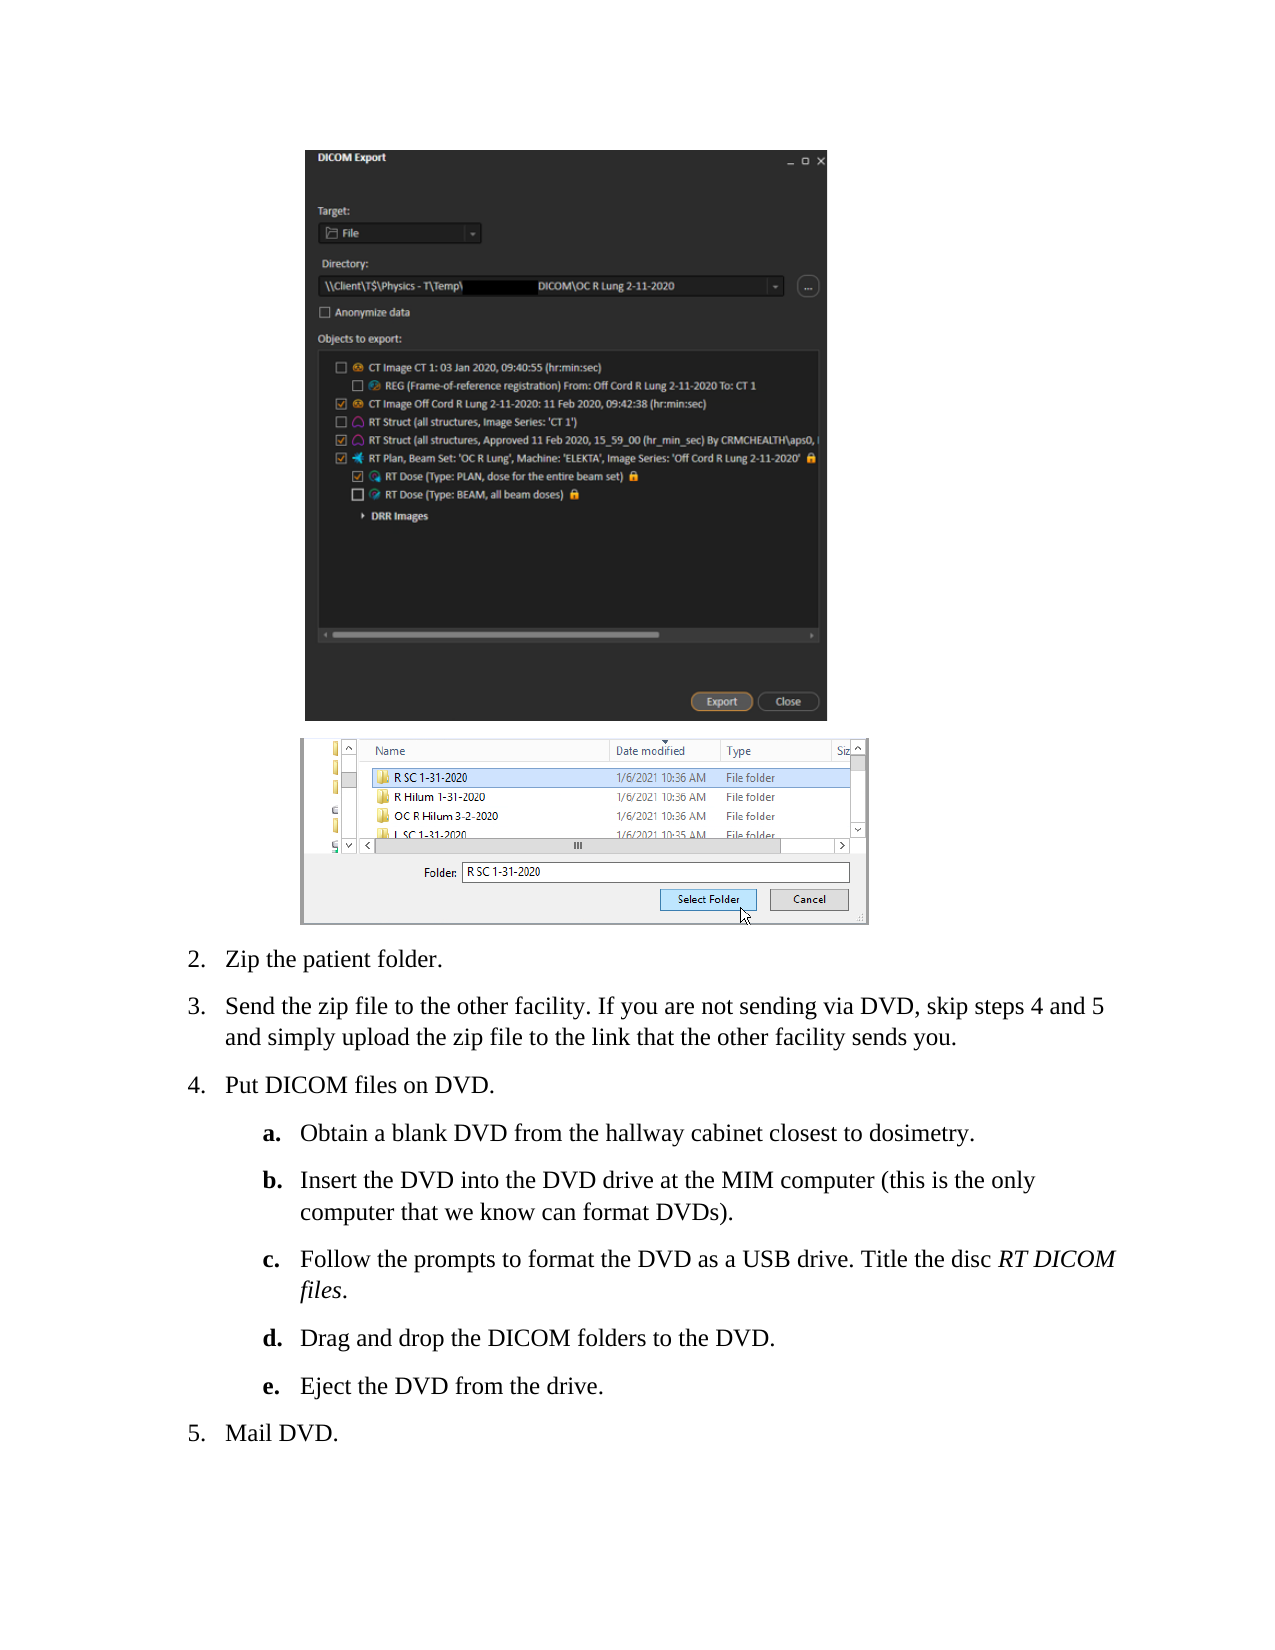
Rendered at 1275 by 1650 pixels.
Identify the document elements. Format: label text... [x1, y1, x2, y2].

list Follow the prompts to format the DVD as a USB drive. Title the disc RT DICOM files. [262, 1244, 1125, 1304]
list Insert the DVD into the DVD drive at the MIM computer (this is the only computer that we know can format DVDs). [262, 1166, 1125, 1225]
list Obtain a blank DVD from the hallway cabinet closest to dosimetry. [262, 1118, 1125, 1147]
picture [300, 738, 869, 925]
list Put DICOM files on DVD. [187, 1070, 1125, 1099]
list Drag and drop the DICOM folders to the DVD. [262, 1323, 1125, 1352]
list Zip the patient folder. [187, 944, 1125, 972]
list Eject the DVD from the drive. [262, 1371, 1125, 1399]
picture [305, 150, 828, 721]
list Send the zip file to the other facility. If you are not sending via DVD, skip steps 4 and 5 and simply upload the zip file to the link that the other facility sends you. [187, 991, 1125, 1051]
list Mail DVD. [187, 1418, 1125, 1447]
